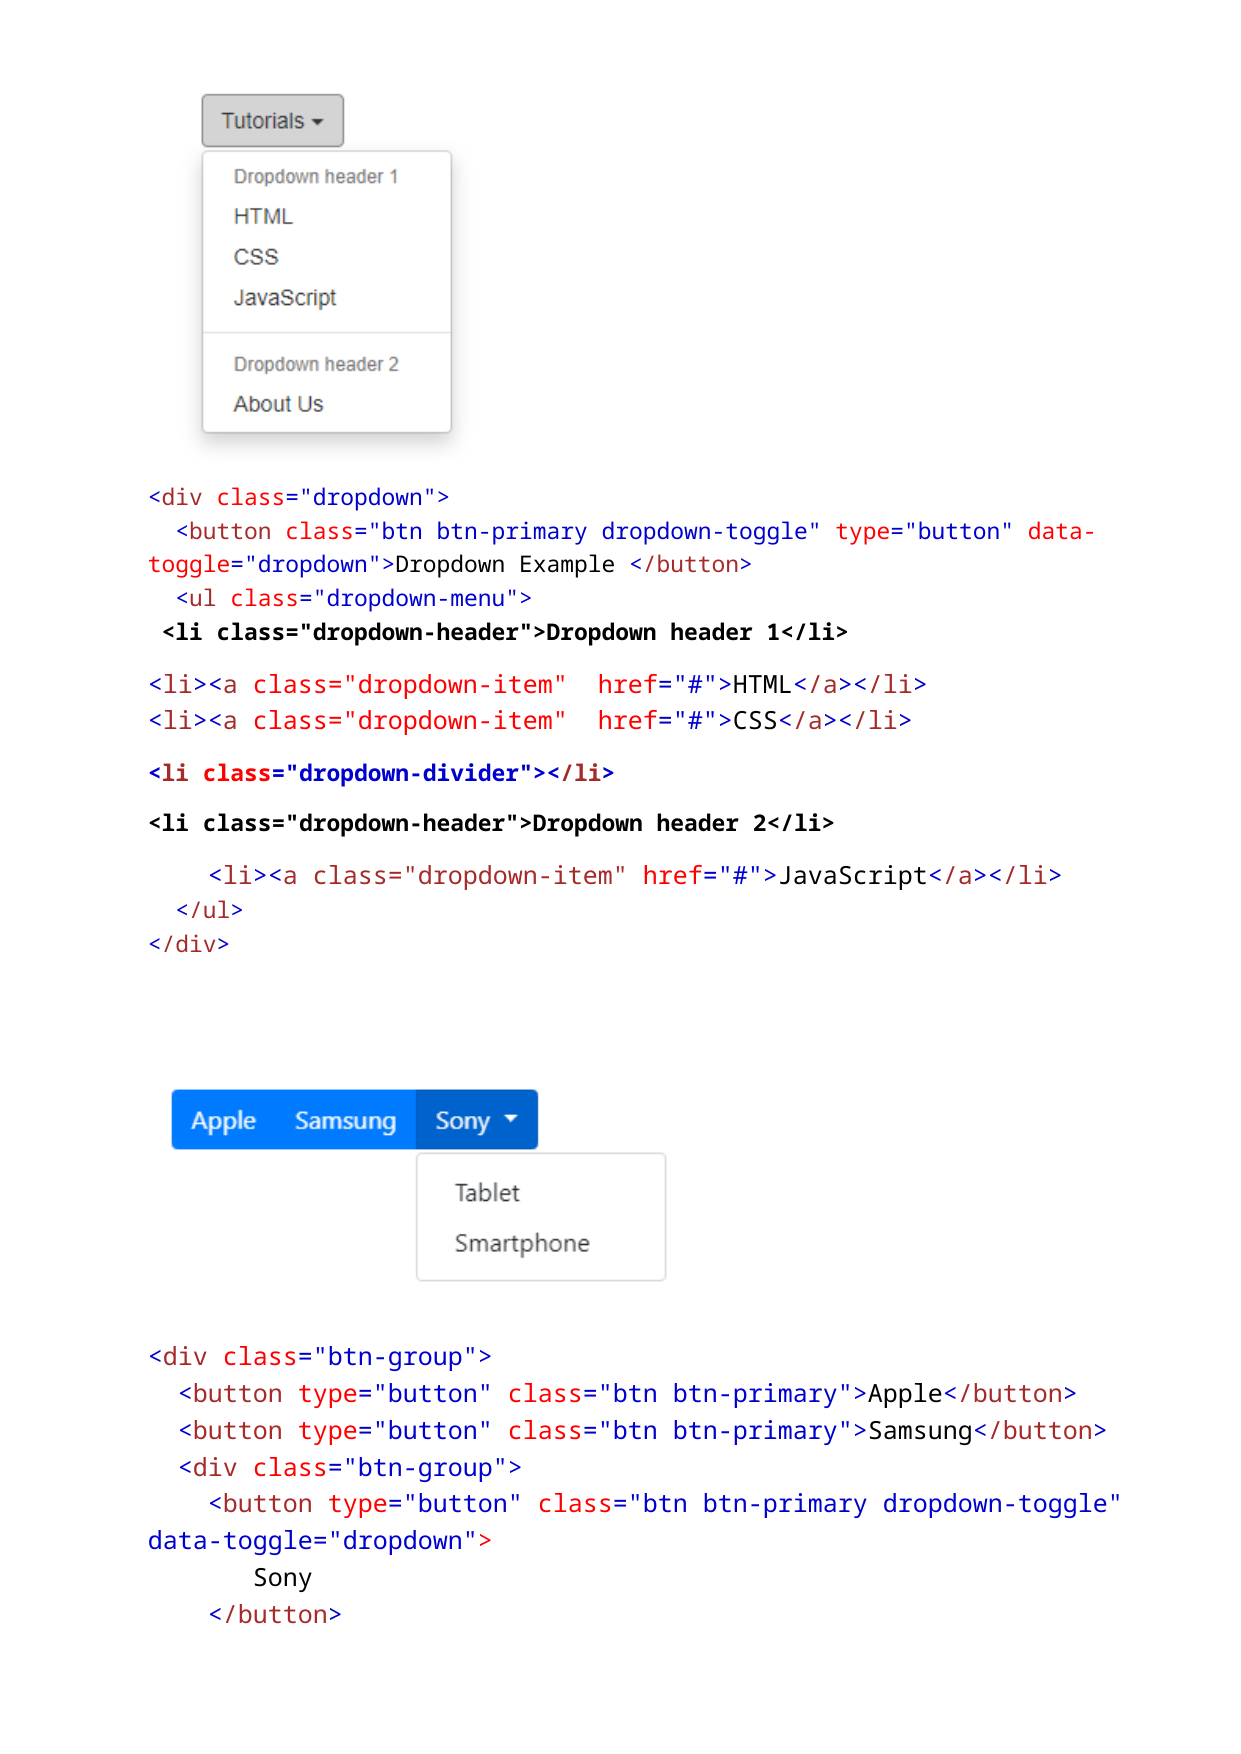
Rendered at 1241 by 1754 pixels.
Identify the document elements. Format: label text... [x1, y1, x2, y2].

text <div class="dropdown"> <button class="btn btn-primary dropdown-toggle" type="button" data-toggle="dropdown">Dropdown Example </button> <ul class="dropdown-menu"> <li class="dropdown-header">Dropdown header 1</li> [148, 481, 1152, 647]
text <li class="dropdown-divider"></li> [148, 756, 1152, 788]
picture [147, 1071, 734, 1321]
text <li class="dropdown-header">Dropdown header 2</li> [148, 807, 1152, 838]
picture [147, 88, 476, 462]
text <li><a class="dropdown-item" href="#">JavaScript</a></li> </ul> </div> [148, 857, 1152, 959]
text <li><a class="dropdown-item" href="#">HTML</a></li> <li><a class="dropdown-item" href="#">CSS</a></li> [148, 666, 1152, 737]
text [148, 1339, 1152, 1631]
